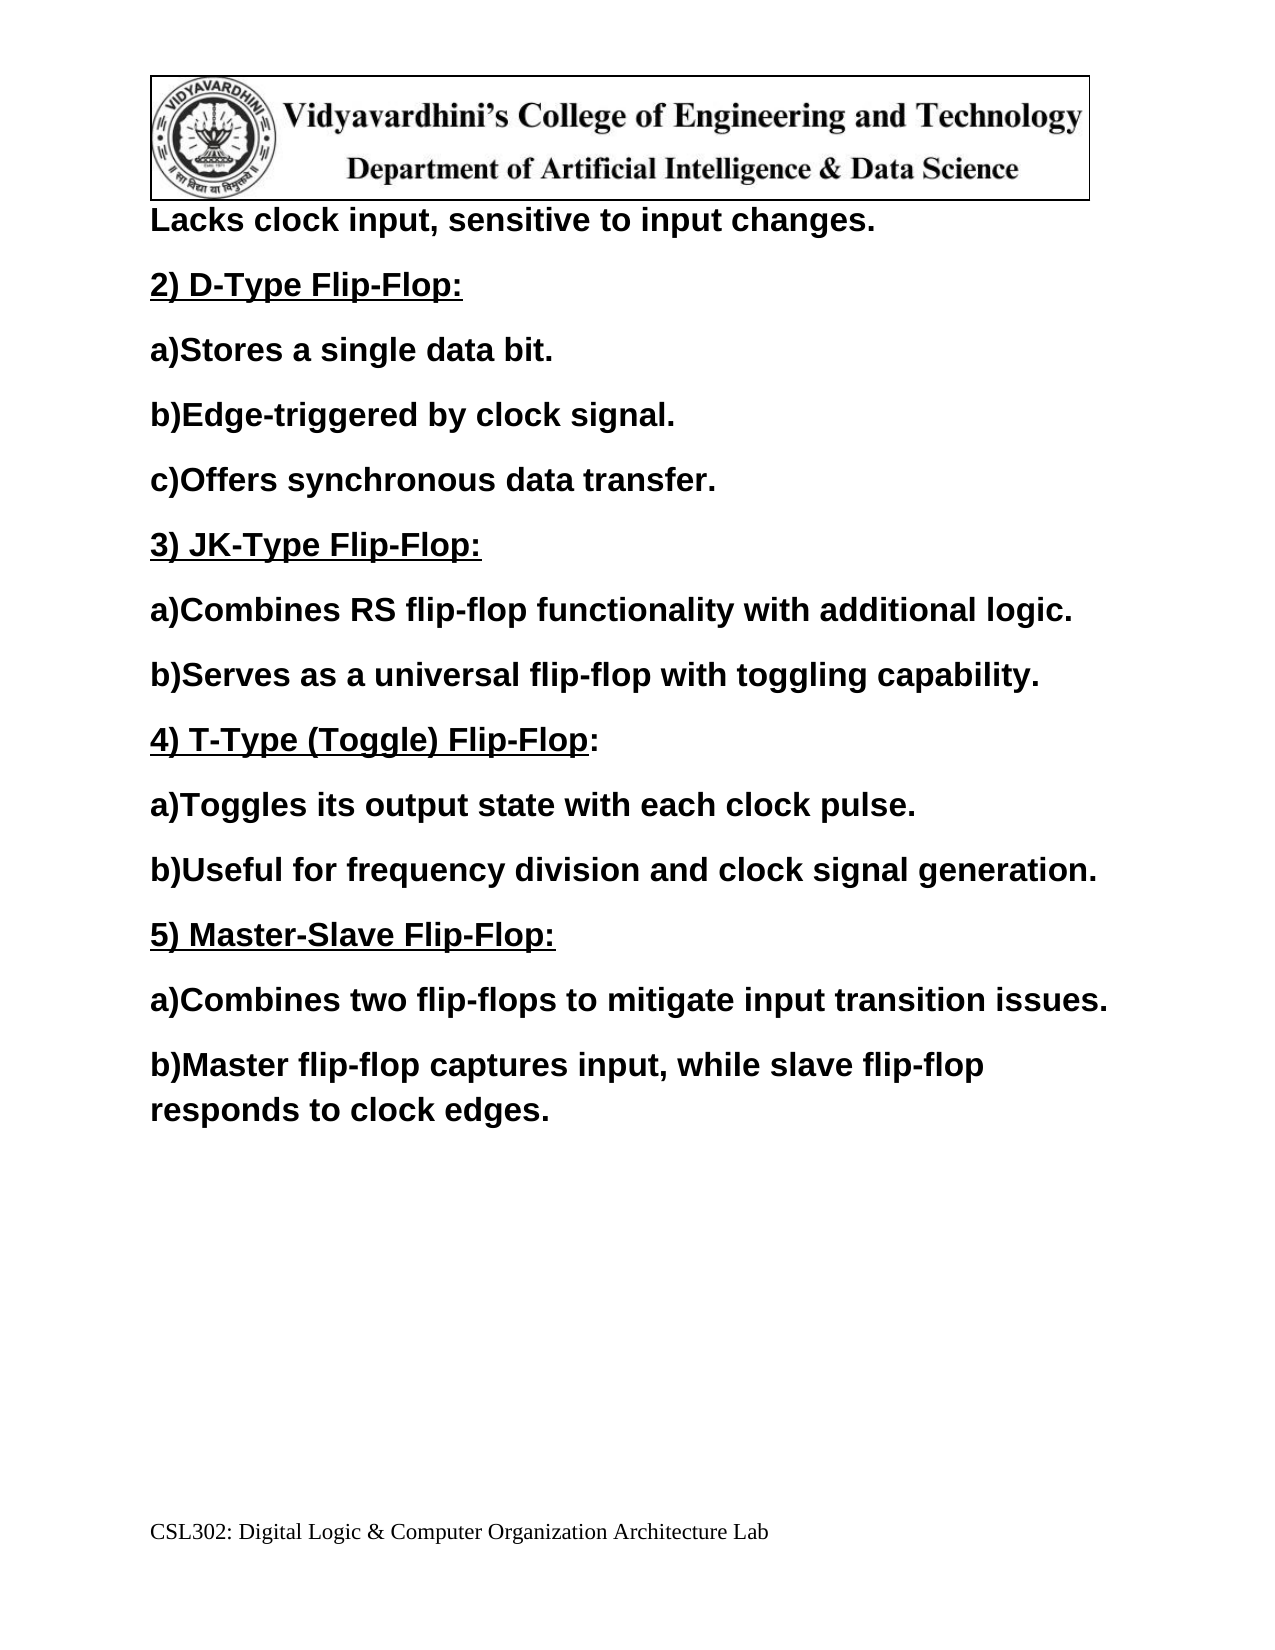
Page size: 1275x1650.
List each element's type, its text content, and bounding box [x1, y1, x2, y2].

text 3) JK-Type Flip-Flop: [150, 526, 1125, 564]
text c)Offers synchronous data transfer. [150, 461, 1125, 499]
text a)Combines two flip-flops to mitigate input transition issues. [150, 981, 1125, 1019]
text b)Master flip-flop captures input, while slave flip-flop responds to clock edges. [150, 1046, 1125, 1128]
text b)Serves as a universal flip-flop with toggling capability. [150, 656, 1125, 694]
text a)Combines RS flip-flop functionality with additional logic. [150, 591, 1125, 629]
text Lacks clock input, sensitive to input changes. [150, 201, 1125, 239]
picture [152, 77, 1089, 199]
text 4) T-Type (Toggle) Flip-Flop: [150, 721, 1125, 759]
text 2) D-Type Flip-Flop: [150, 266, 1125, 304]
text b)Useful for frequency division and clock signal generation. [150, 851, 1125, 889]
text b)Edge-triggered by clock signal. [150, 396, 1125, 434]
text a)Stores a single data bit. [150, 331, 1125, 369]
text 5) Master-Slave Flip-Flop: [150, 916, 1125, 954]
text a)Toggles its output state with each clock pulse. [150, 786, 1125, 824]
